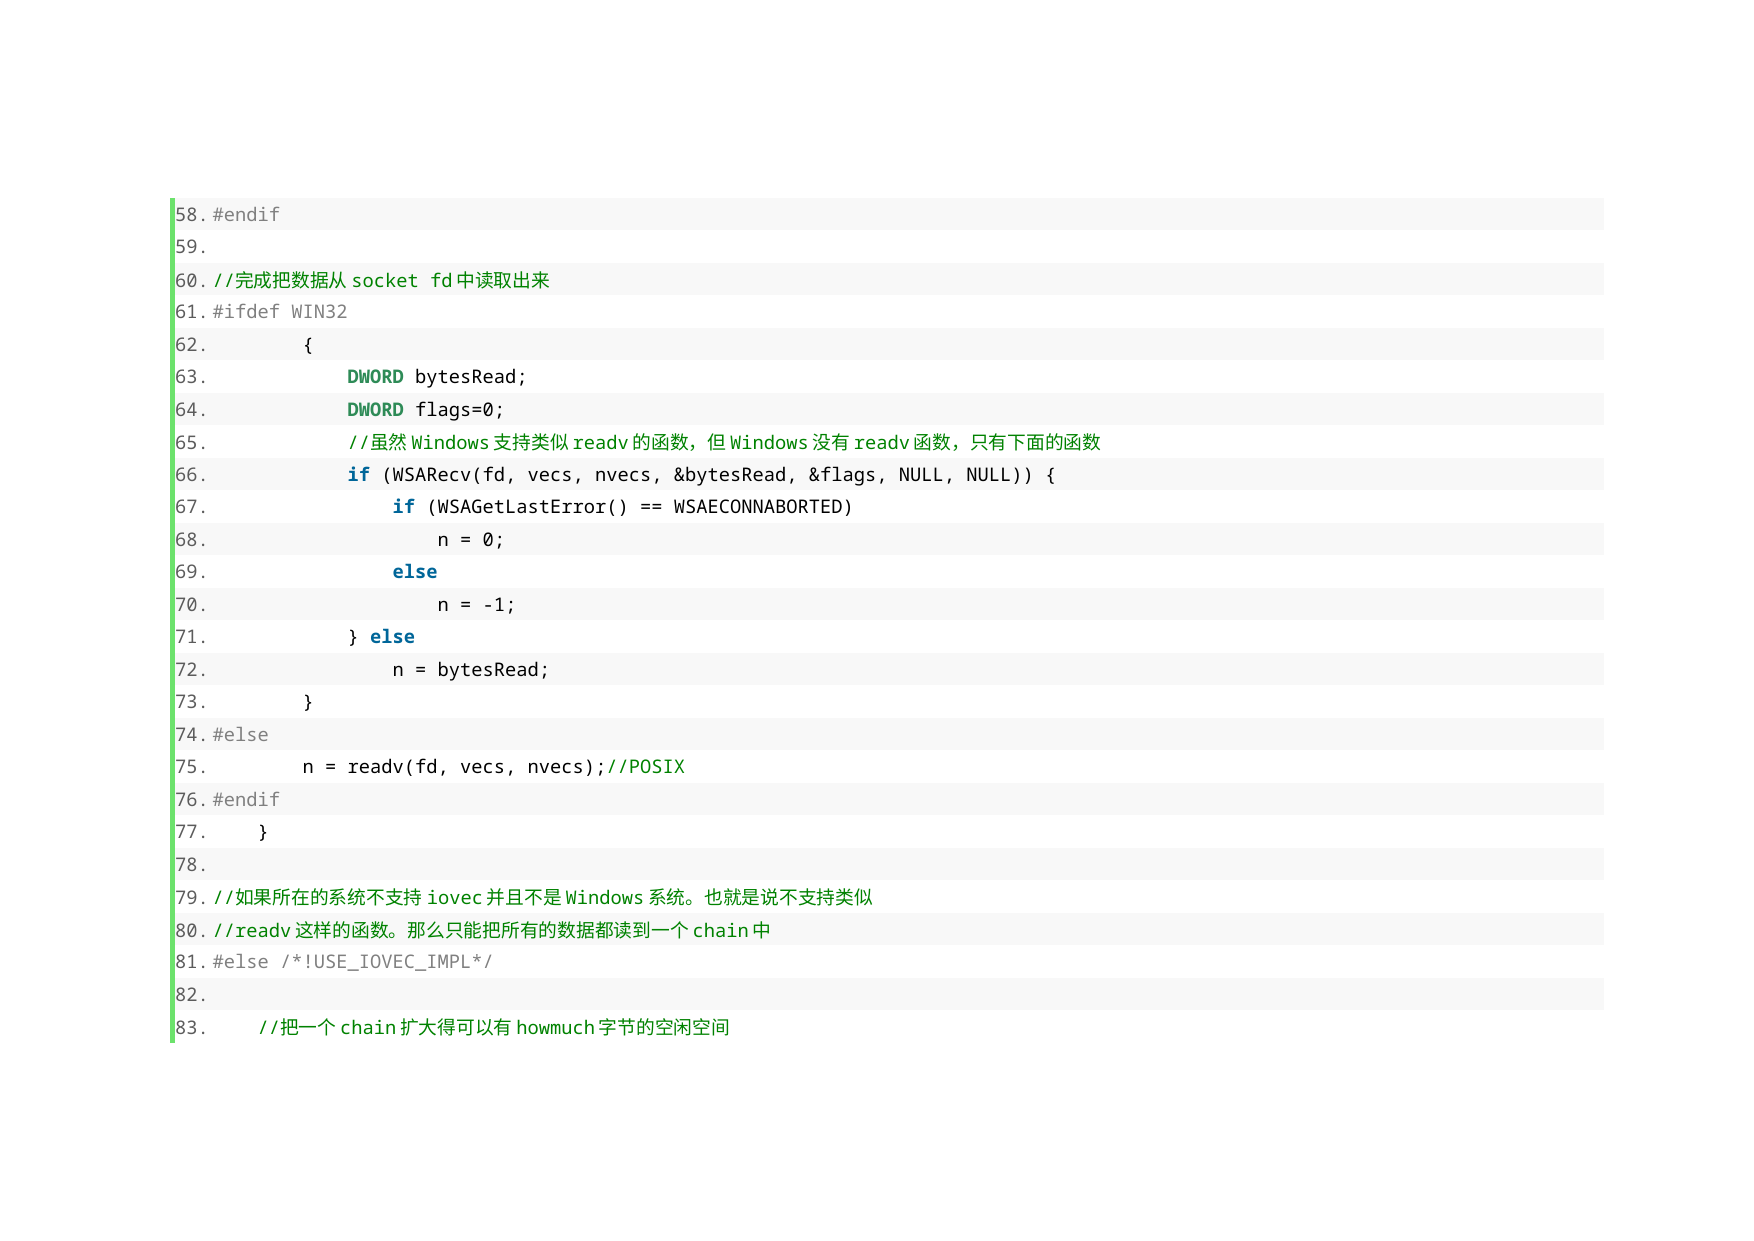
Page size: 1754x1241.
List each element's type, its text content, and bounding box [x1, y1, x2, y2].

list } [175, 685, 1604, 718]
list n = 0; [175, 523, 1604, 555]
list else [175, 555, 1604, 588]
list //完成把数据从socket fd中读取出来 [175, 263, 1604, 295]
list #ifdef WIN32 [175, 295, 1604, 328]
list { [175, 328, 1604, 360]
list } [175, 815, 1604, 848]
list //如果所在的系统不支持 iovec并且不是Windows系统。也就是说不支持类似 [175, 880, 1604, 913]
list //虽然Windows支持类似readv的函数，但Windows没有readv函数，只有下面的函数 [175, 425, 1604, 458]
list n = -1; [175, 588, 1604, 620]
list if (WSAGetLastError() == WSAECONNABORTED) [175, 490, 1604, 523]
list n = bytesRead; [175, 653, 1604, 685]
list #endif [175, 783, 1604, 815]
list #else [175, 718, 1604, 750]
list //readv这样的函数。那么只能把所有的数据都读到一个chain中 [175, 913, 1604, 945]
list #else /*!USE_IOVEC_IMPL*/ [175, 945, 1604, 978]
list } else [175, 620, 1604, 653]
list DWORD bytesRead; [175, 360, 1604, 393]
list DWORD flags=0; [175, 393, 1604, 425]
list n = readv(fd, vecs, nvecs);//POSIX [175, 750, 1604, 783]
list #endif [175, 198, 1604, 230]
list if (WSARecv(fd, vecs, nvecs, &bytesRead, &flags, NULL, NULL)) { [175, 458, 1604, 490]
list //把一个chain扩大得可以有howmuch字节的空闲空间 [175, 1010, 1604, 1043]
